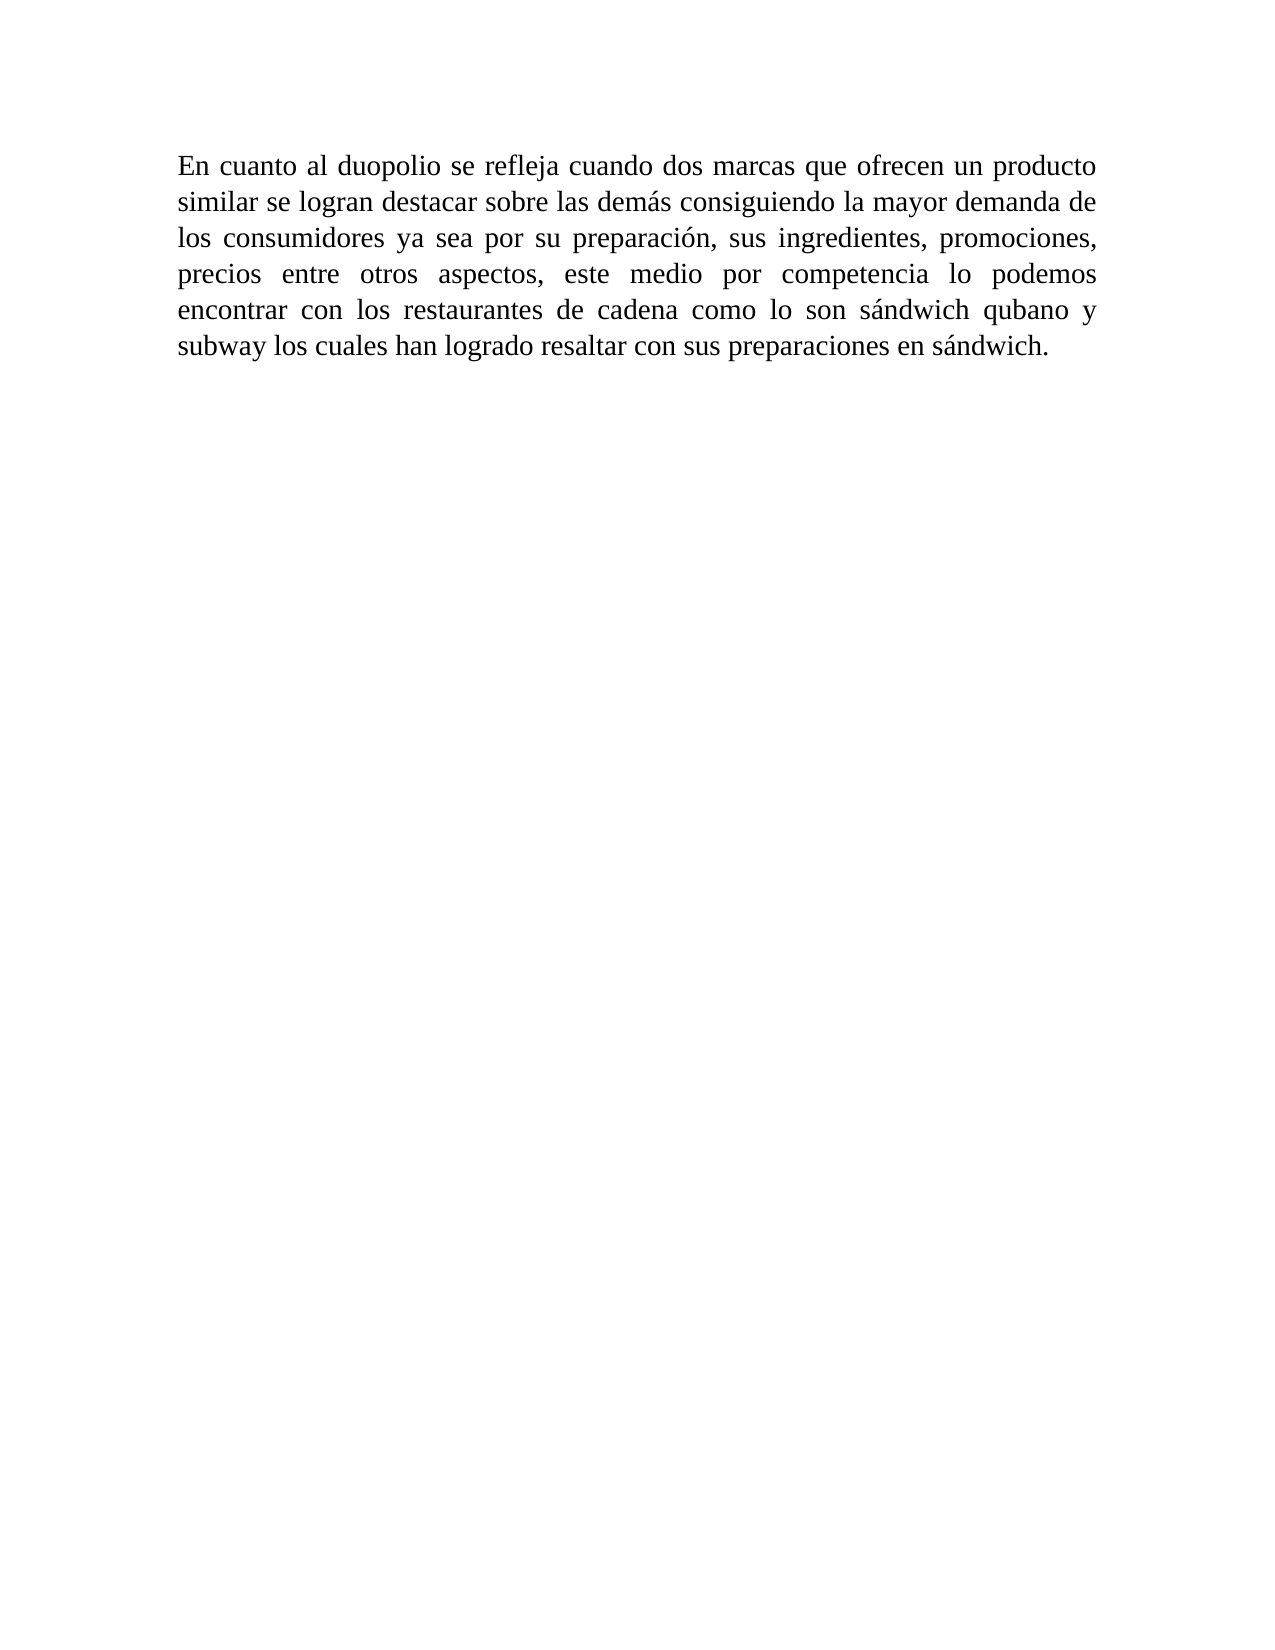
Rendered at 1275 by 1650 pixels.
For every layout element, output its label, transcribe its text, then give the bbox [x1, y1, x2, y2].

text En cuanto al duopolio se refleja cuando dos marcas que ofrecen un producto similar se logran destacar sobre las demás consiguiendo la mayor demanda de los consumidores ya sea por su preparación, sus ingredientes, promociones, precios entre otros aspectos, este medio por competencia lo podemos encontrar con los restaurantes de cadena como lo son sándwich qubano y subway los cuales han logrado resaltar con sus preparaciones en sándwich. [177, 148, 1098, 362]
